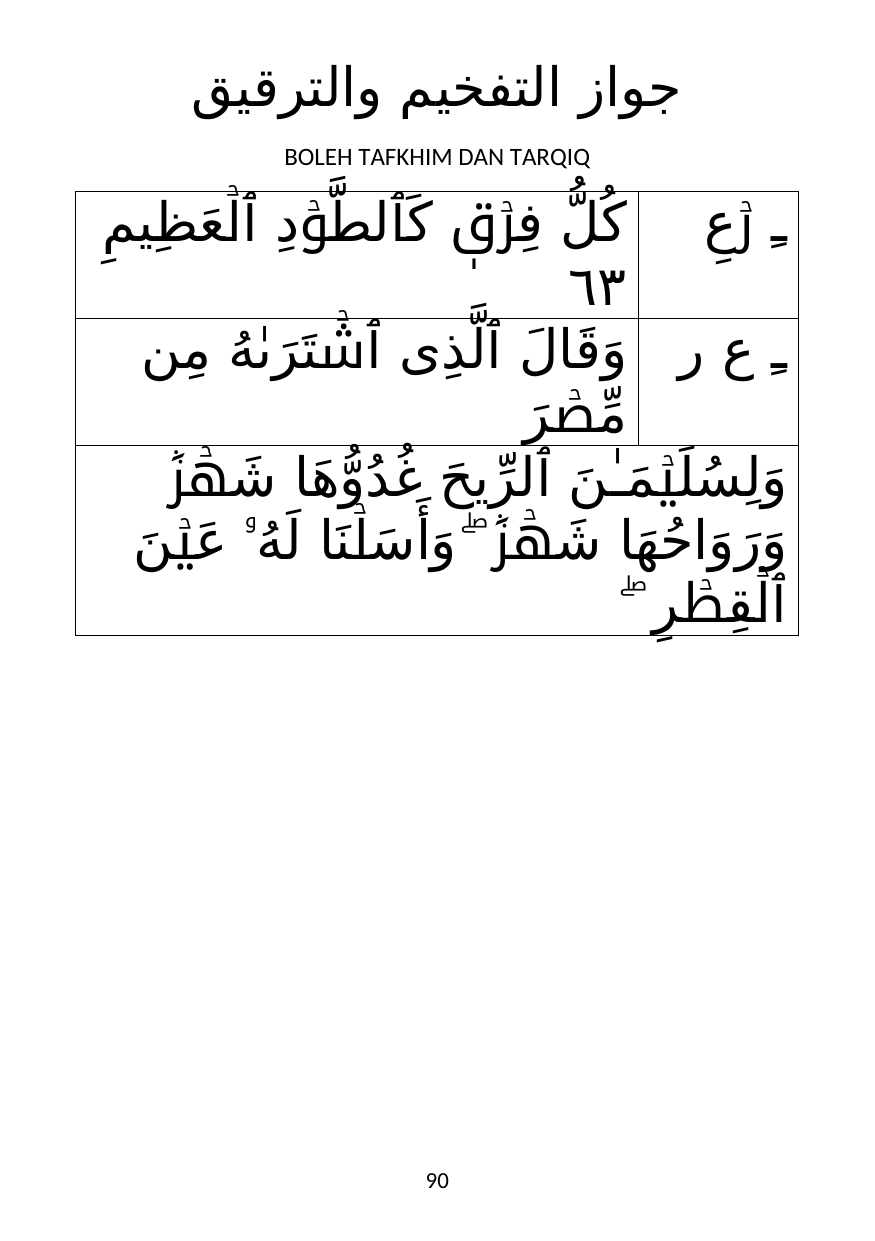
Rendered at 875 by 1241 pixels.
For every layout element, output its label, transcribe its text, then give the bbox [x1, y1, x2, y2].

text جواز التفخيم والترقيق [75, 56, 799, 119]
table_cell وَقَالَ ٱلَّذِى ٱشۡتَرَىٰهُ مِن مِّصۡرَ [76, 319, 638, 445]
table_cell وَلِسُلَيۡمَـٰنَ ٱلرِّيحَ غُدُوُّهَا شَهۡرٞ وَرَوَاحُهَا شَهۡرٞ ۖ وَأَسَلۡنَا لَهُۥ عَيۡنَ ٱلۡقِطۡرِ ۖ [76, 446, 798, 635]
table_cell ـِ ع ر [639, 319, 798, 445]
table_header ـِ رۡعِ [639, 192, 798, 318]
text BOLEH TAFKHIM DAN TARQIQ [75, 141, 799, 171]
table_header كُلُّ فِرۡقٖ كَٱلطَّوۡدِ ٱلۡعَظِيمِ ٦٣ [76, 192, 638, 318]
